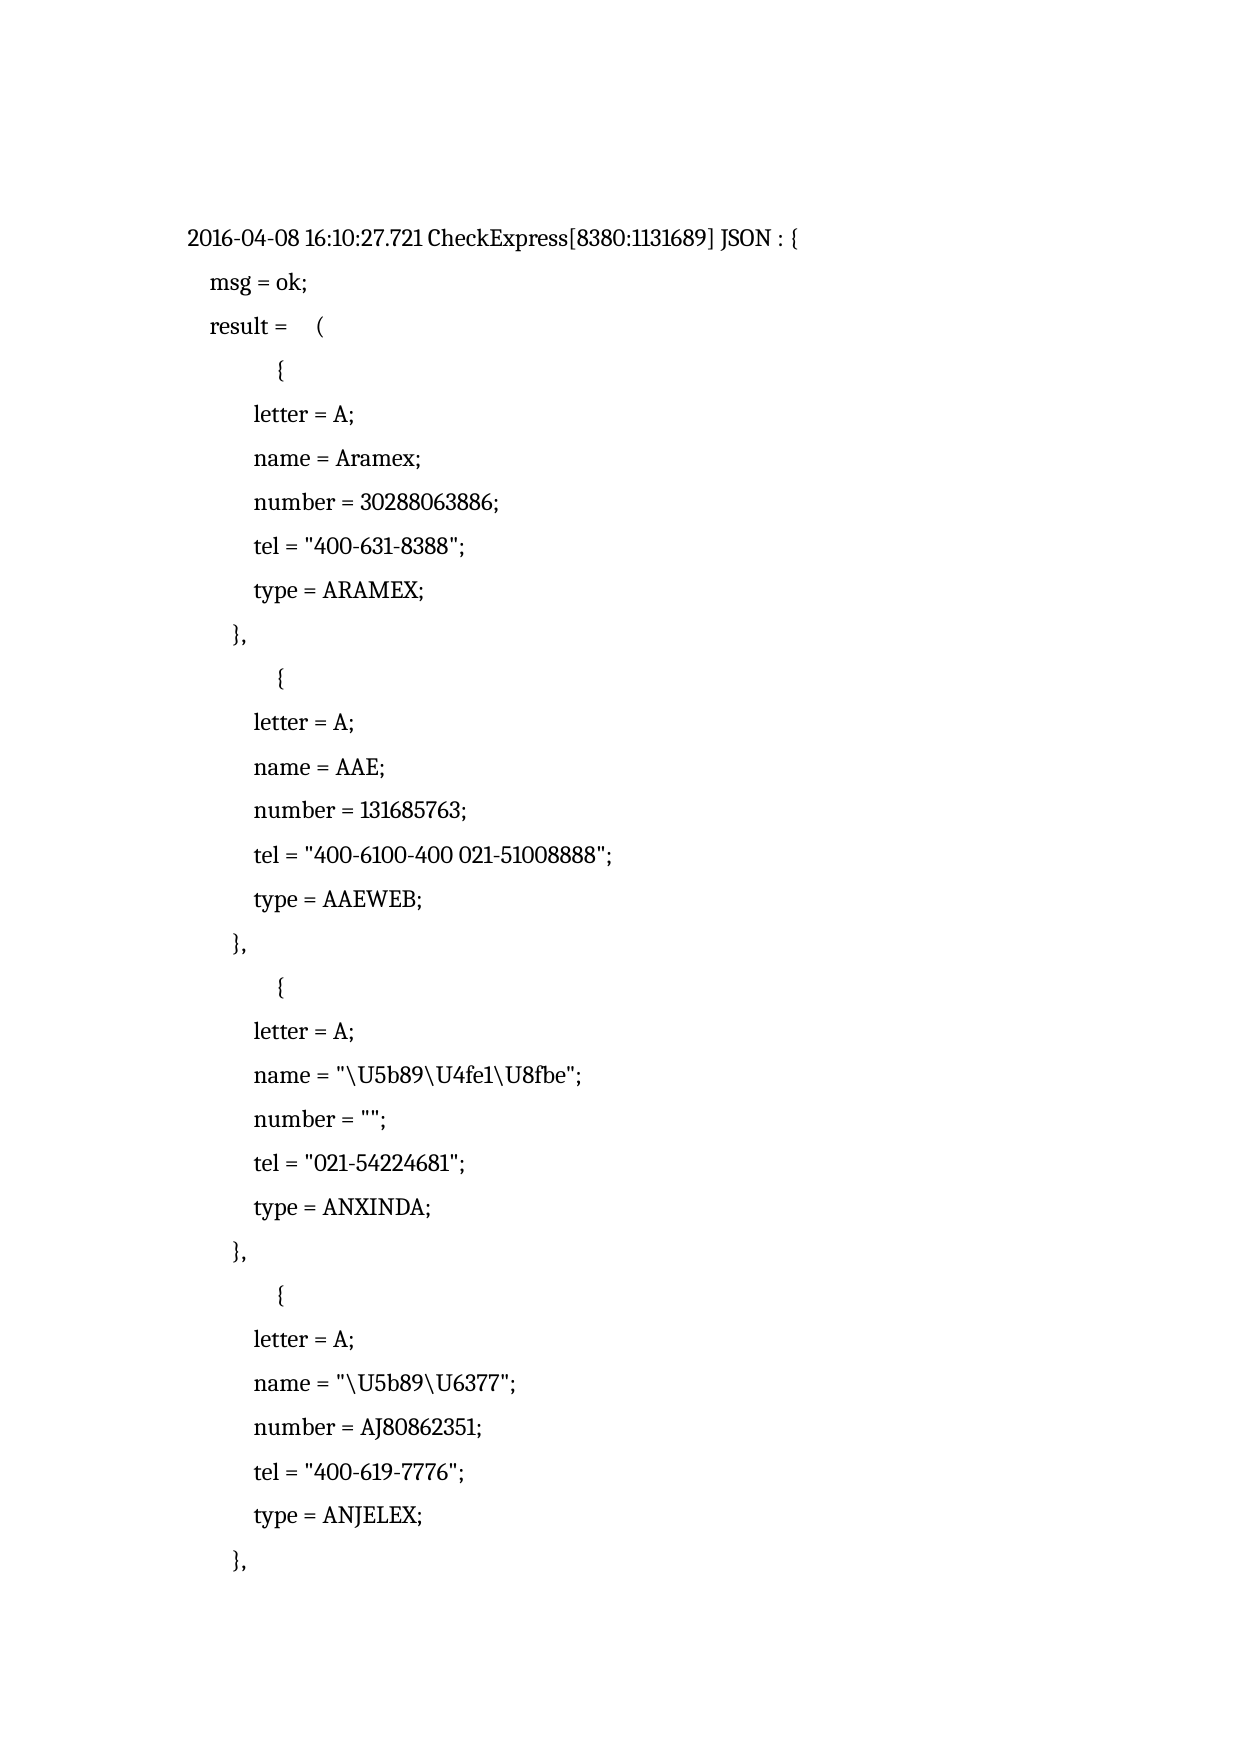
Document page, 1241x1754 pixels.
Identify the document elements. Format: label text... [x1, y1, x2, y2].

text number = 131685763; [187, 789, 1053, 833]
text name = "\U5b89\U4fe1\U8fbe"; [187, 1053, 1053, 1097]
text letter = A; [187, 1009, 1053, 1053]
text number = ""; [187, 1097, 1053, 1141]
text }, [187, 1538, 1053, 1582]
text name = Aramex; [187, 436, 1053, 480]
text { [187, 657, 1053, 701]
text type = AAEWEB; [187, 877, 1053, 921]
text { [187, 965, 1053, 1009]
text { [187, 1273, 1053, 1318]
text }, [187, 1229, 1053, 1273]
text { [187, 348, 1053, 392]
text }, [187, 613, 1053, 657]
text 2016-04-08 16:10:27.721 CheckExpress[8380:1131689] JSON : { [187, 216, 1053, 260]
text number = 30288063886; [187, 480, 1053, 524]
text result = ( [187, 304, 1053, 348]
text tel = "400-6100-400 021-51008888"; [187, 833, 1053, 877]
text letter = A; [187, 1318, 1053, 1362]
text type = ANXINDA; [187, 1185, 1053, 1229]
text }, [187, 921, 1053, 965]
text name = AAE; [187, 745, 1053, 789]
text type = ARAMEX; [187, 568, 1053, 613]
text type = ANJELEX; [187, 1494, 1053, 1538]
text letter = A; [187, 701, 1053, 745]
text tel = "400-631-8388"; [187, 524, 1053, 568]
text letter = A; [187, 392, 1053, 436]
text name = "\U5b89\U6377"; [187, 1362, 1053, 1406]
text tel = "021-54224681"; [187, 1141, 1053, 1185]
text tel = "400-619-7776"; [187, 1450, 1053, 1494]
text number = AJ80862351; [187, 1406, 1053, 1450]
text msg = ok; [187, 260, 1053, 304]
